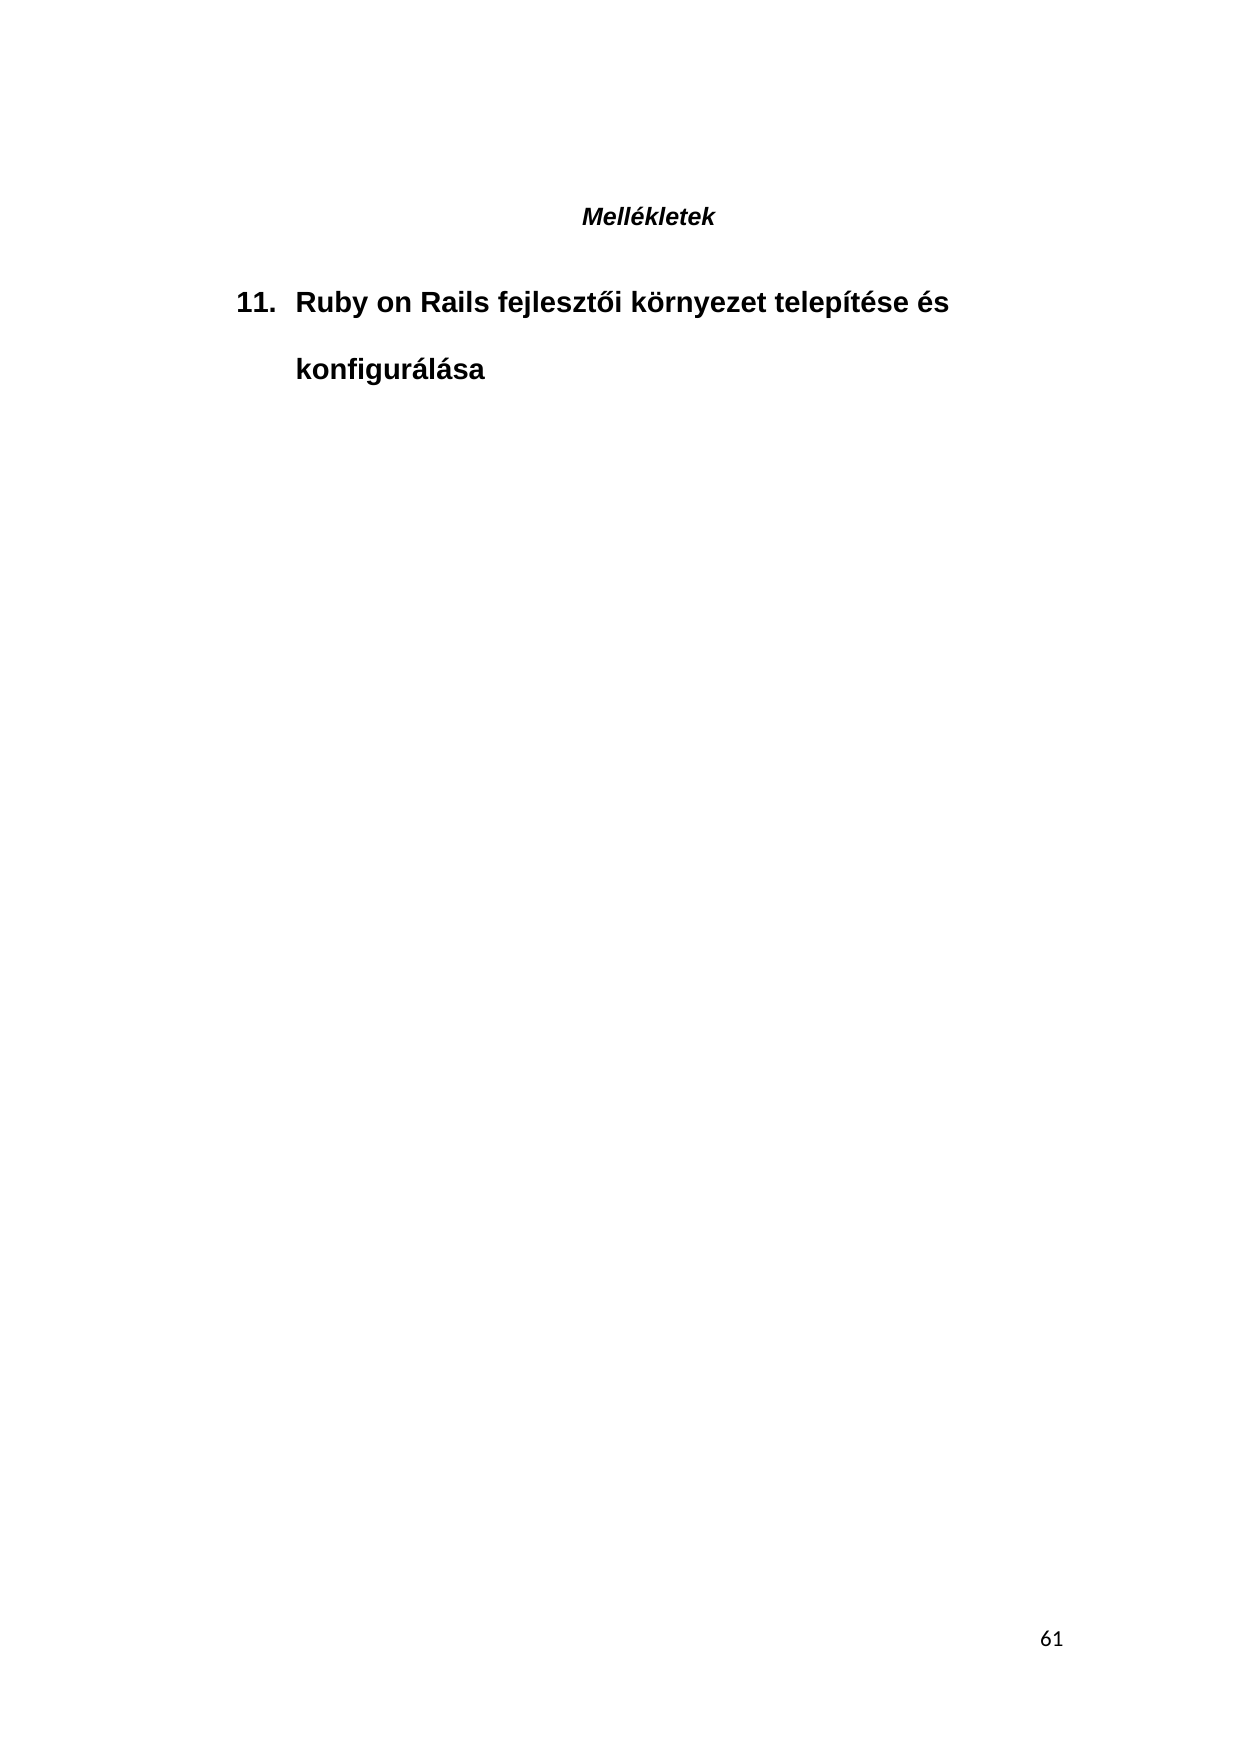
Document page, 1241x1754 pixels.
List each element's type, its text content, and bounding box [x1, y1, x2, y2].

subtitle Ruby on Rails fejlesztői környezet telepítése és konfigurálása [236, 285, 1063, 385]
text Mellékletek [236, 202, 1063, 231]
